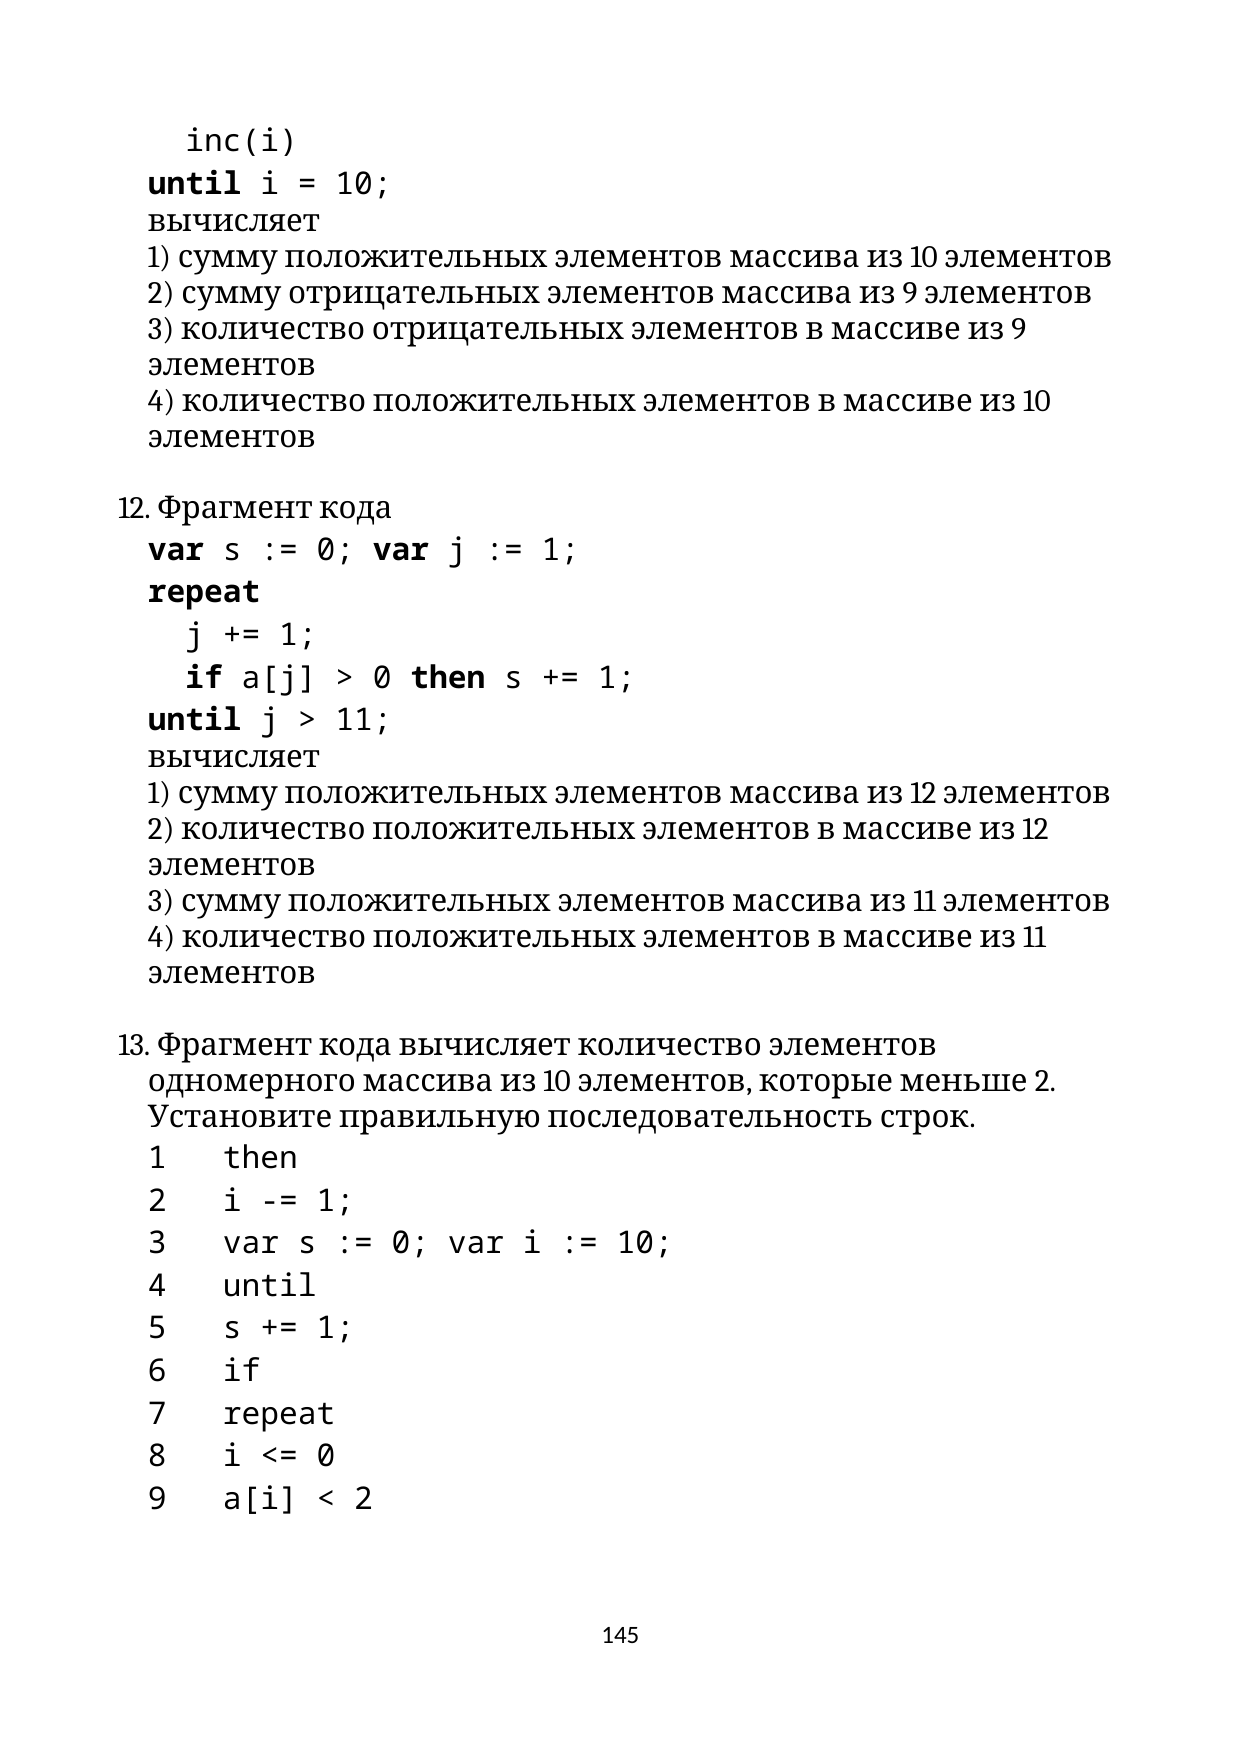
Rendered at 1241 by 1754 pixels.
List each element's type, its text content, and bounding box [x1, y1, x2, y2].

text 13. Фрагмент кода вычисляет количество элементов одномерного массива из 10 элементов, которые меньше 2. Установите правильную последовательность строк. 1 then 2 i -= 1; 3 var s := 0; var i := 10; 4 until 5 s += 1; 6 if 7 repeat 8 i <= 0 9 a[i] < 2 [118, 1027, 1122, 1518]
text 12. Фрагмент кода var s := 0; var j := 1; repeat j += 1; if a[j] > 0 then s += 1; until j > 11; вычисляет 1) сумму положительных элементов массива из 12 элементов 2) количество положительных элементов в массиве из 12 элементов 3) сумму положительных элементов массива из 11 элементов 4) количество положительных элементов в массиве из 11 элементов [118, 491, 1122, 991]
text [118, 118, 1122, 455]
